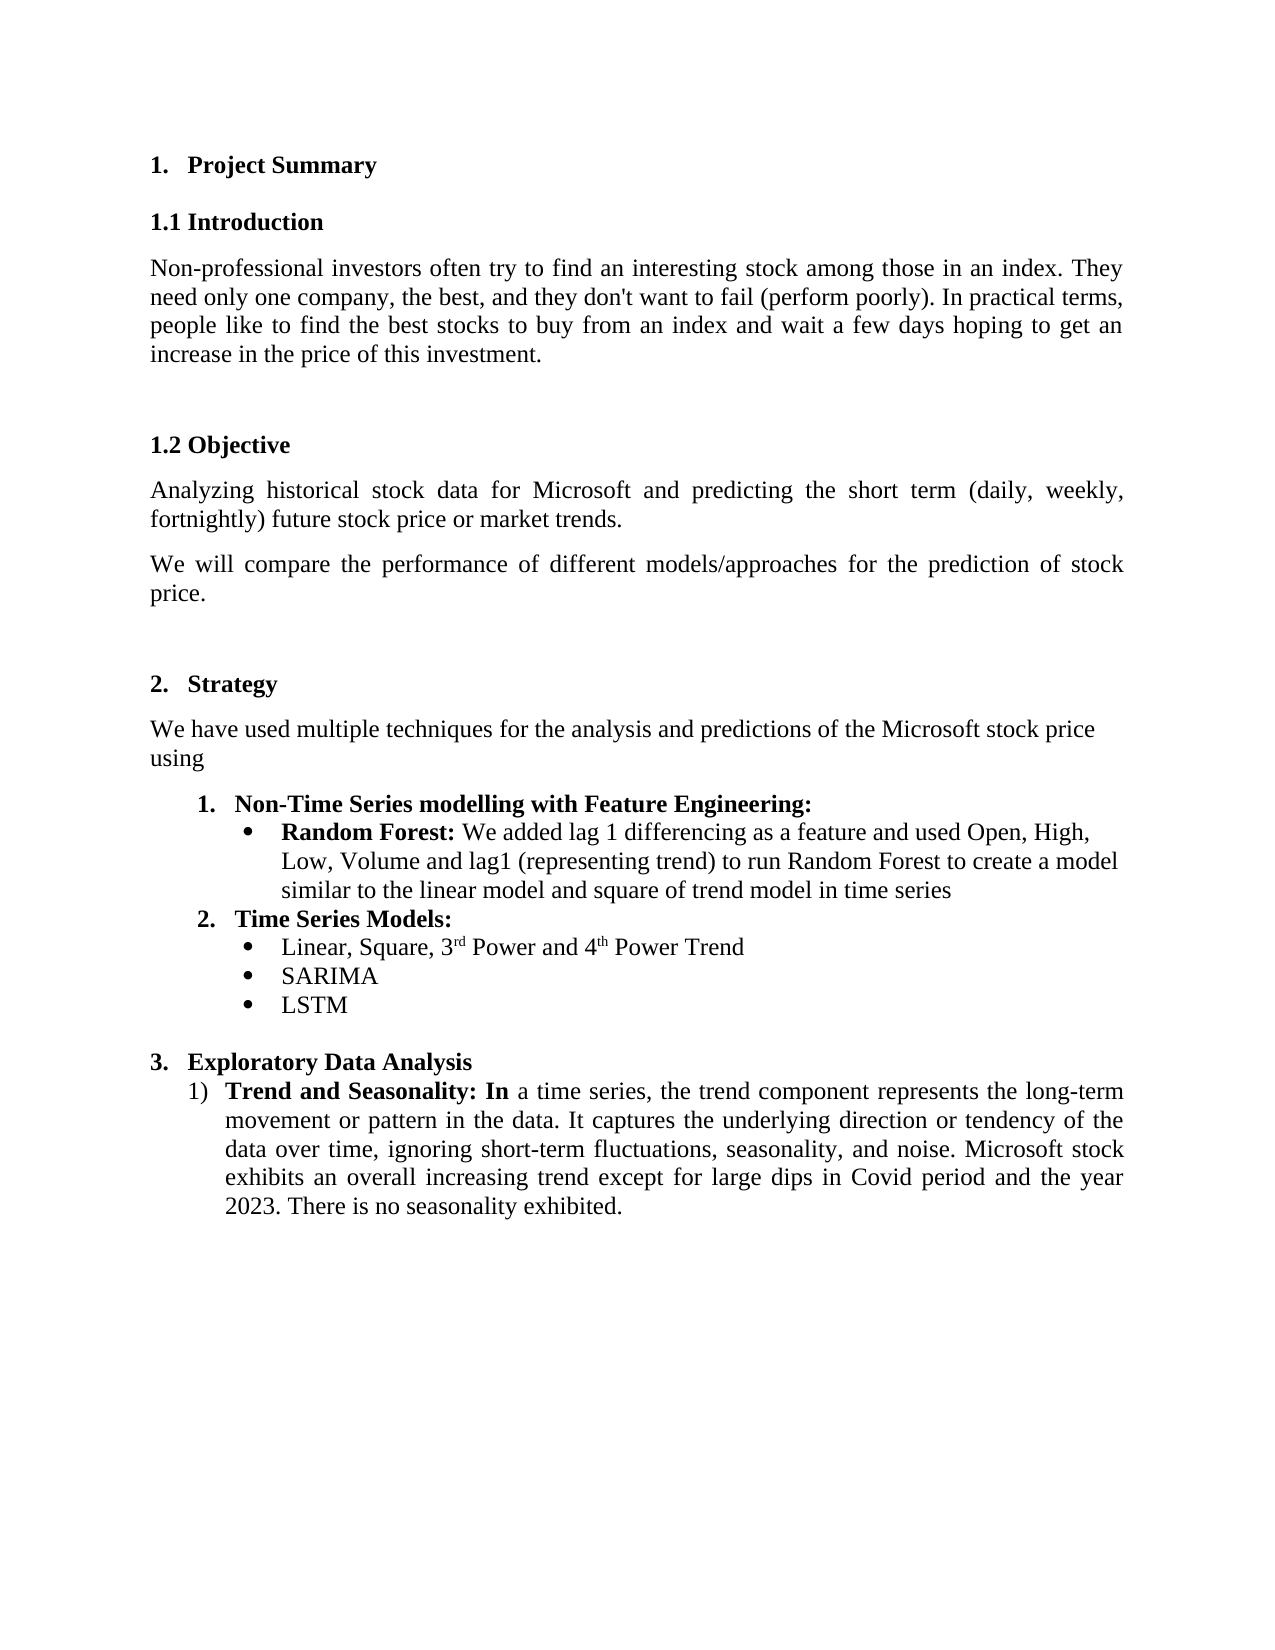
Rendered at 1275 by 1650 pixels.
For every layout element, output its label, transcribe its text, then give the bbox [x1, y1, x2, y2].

list SARIMA [244, 961, 1125, 990]
list Linear, Square, 3rd Power and 4th Power Trend [244, 932, 1125, 961]
list Objective [150, 430, 1125, 459]
list LSTM [244, 990, 1125, 1019]
list Non-Time Series modelling with Feature Engineering: [197, 789, 1125, 817]
list Exploratory Data Analysis [150, 1047, 1125, 1076]
list Time Series Models: [197, 904, 1125, 932]
text Analyzing historical stock data for Microsoft and predicting the short term (daily, weekly, fortnightly) future stock price or market trends. [150, 475, 1125, 533]
list Random Forest: We added lag 1 differencing as a feature and used Open, High, Low, Volume and lag1 (representing trend) to run Random Forest to create a model similar to the linear model and square of trend model in time series [244, 817, 1125, 904]
list Project Summary [150, 150, 1125, 179]
list Introduction [150, 207, 1125, 236]
text We will compare the performance of different models/approaches for the prediction of stock price. [150, 549, 1125, 607]
list Trend and Seasonality: In a time series, the trend component represents the long-term movement or pattern in the data. It captures the underlying direction or tendency of the data over time, ignoring short-term fluctuations, seasonality, and noise. Microsoft stock exhibits an overall increasing trend except for large dips in Covid period and the year 2023. There is no seasonality exhibited. [187, 1076, 1125, 1220]
list Strategy [150, 669, 1125, 698]
text Non-professional investors often try to find an interesting stock among those in an index. They need only one company, the best, and they don't want to fail (perform poorly). In practical terms, people like to find the best stocks to buy from an index and wait a few days hoping to get an increase in the price of this investment. [150, 253, 1125, 368]
text We have used multiple techniques for the analysis and predictions of the Microsoft stock price using [150, 714, 1125, 772]
